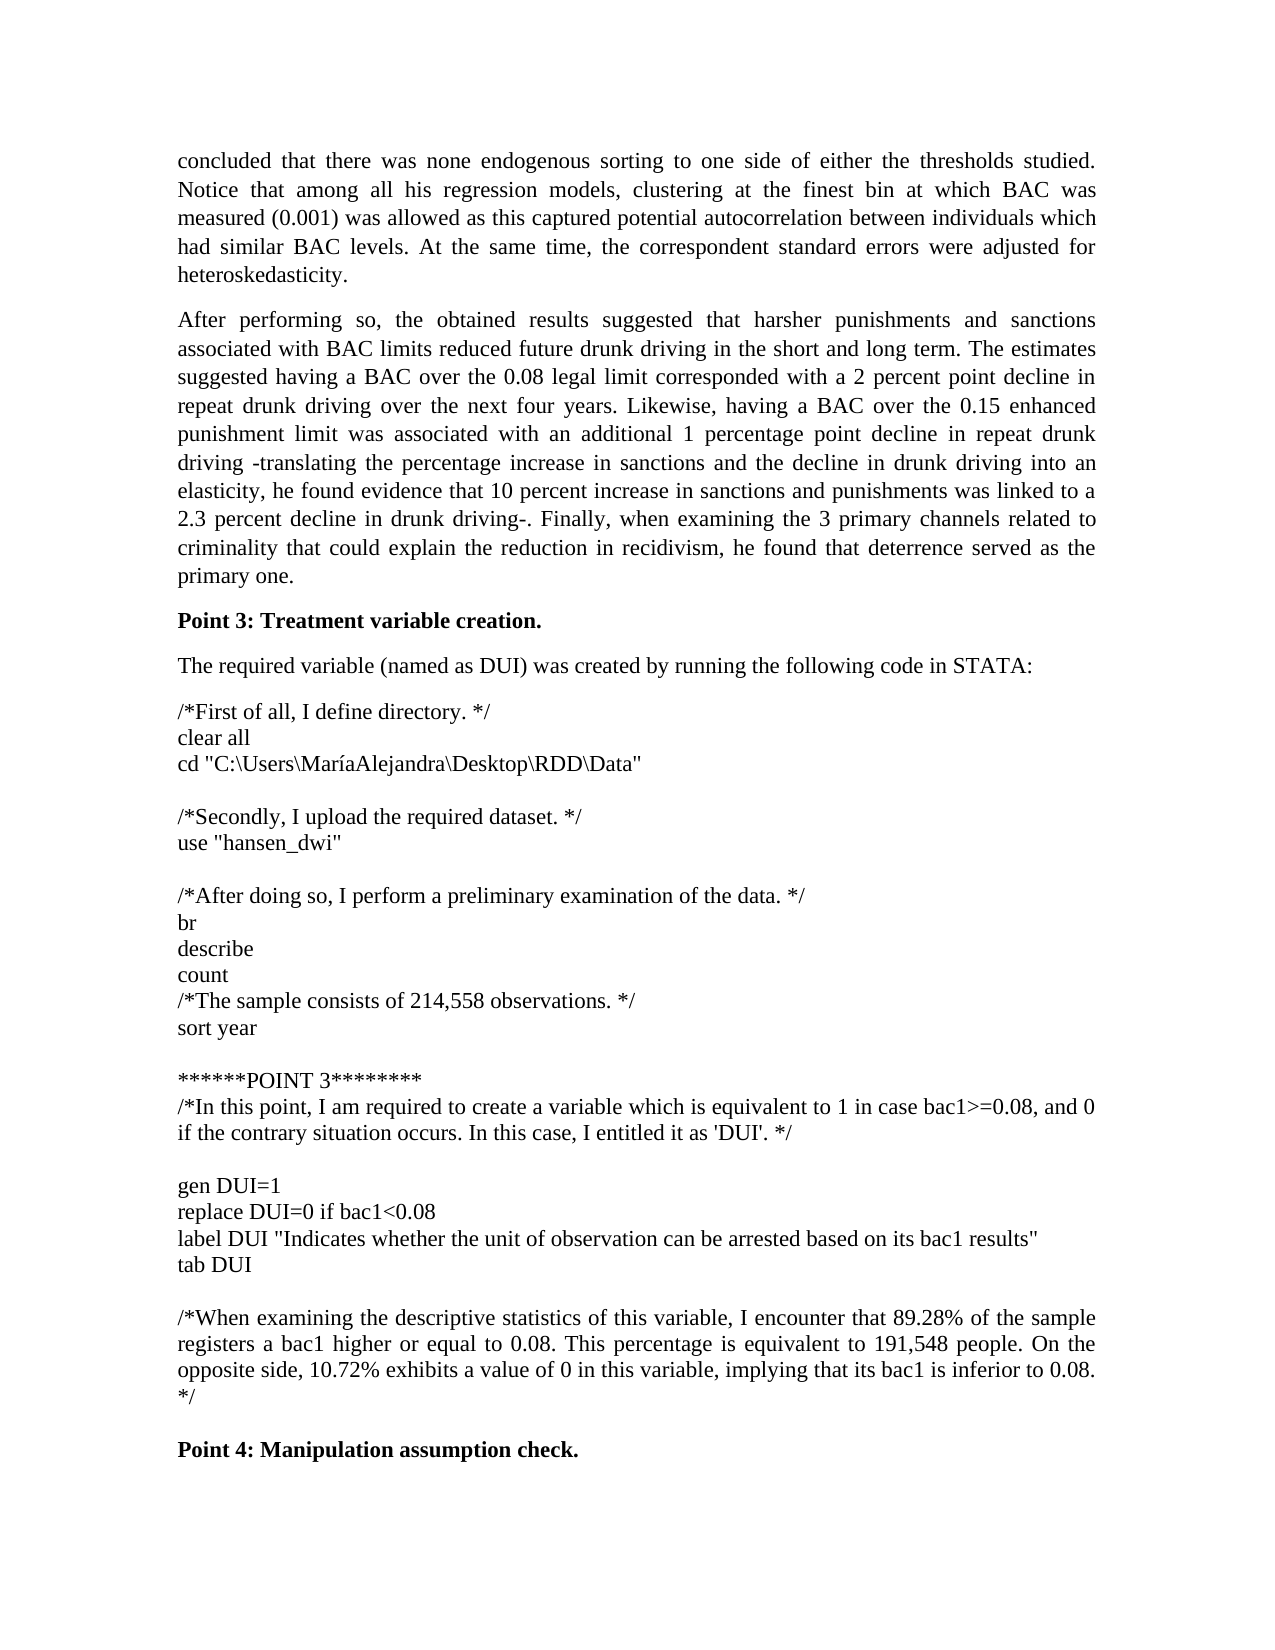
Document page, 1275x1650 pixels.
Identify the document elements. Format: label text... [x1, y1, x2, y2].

text describe [177, 935, 1098, 961]
text /*First of all, I define directory. */ [177, 698, 1098, 724]
text Point 3: Treatment variable creation. [177, 607, 1098, 634]
text /*When examining the descriptive statistics of this variable, I encounter that 89.28% of the sample registers a bac1 higher or equal to 0.08. This percentage is equivalent to 191,548 people. On the opposite side, 10.72% exhibits a value of 0 in this variable, implying that its bac1 is inferior to 0.08. */ [177, 1304, 1098, 1409]
text replace DUI=0 if bac1<0.08 [177, 1198, 1098, 1225]
text sort year [177, 1014, 1098, 1040]
text gen DUI=1 [177, 1172, 1098, 1198]
text br [177, 908, 1098, 935]
text /*In this point, I am required to create a variable which is equivalent to 1 in case bac1>=0.08, and 0 if the contrary situation occurs. In this case, I entitled it as 'DUI'. */ [177, 1093, 1098, 1146]
text ******POINT 3******** [177, 1067, 1098, 1093]
text use "hansen_dwi" [177, 829, 1098, 856]
text tab DUI [177, 1251, 1098, 1277]
text Point 4: Manipulation assumption check. [177, 1436, 1098, 1462]
text cd "C:\Users\MaríaAlejandra\Desktop\RDD\Data" [177, 750, 1098, 777]
text /*The sample consists of 214,558 observations. */ [177, 988, 1098, 1014]
text count [177, 961, 1098, 988]
text label DUI "Indicates whether the unit of observation can be arrested based on its bac1 results" [177, 1225, 1098, 1251]
text clear all [177, 724, 1098, 750]
text /*Secondly, I upload the required dataset. */ [177, 803, 1098, 829]
text After performing so, the obtained results suggested that harsher punishments and sanctions associated with BAC limits reduced future drunk driving in the short and long term. The estimates suggested having a BAC over the 0.08 legal limit corresponded with a 2 percent point decline in repeat drunk driving over the next four years. Likewise, having a BAC over the 0.15 enhanced punishment limit was associated with an additional 1 percentage point decline in repeat drunk driving -translating the percentage increase in sanctions and the decline in drunk driving into an elasticity, he found evidence that 10 percent increase in sanctions and punishments was linked to a 2.3 percent decline in drunk driving-. Finally, when examining the 3 primary channels related to criminality that could explain the reduction in recidivism, he found that deterrence served as the primary one. [177, 306, 1098, 589]
text The required variable (named as DUI) was created by running the following code in STATA: [177, 653, 1098, 679]
text /*After doing so, I perform a preliminary examination of the data. */ [177, 882, 1098, 908]
